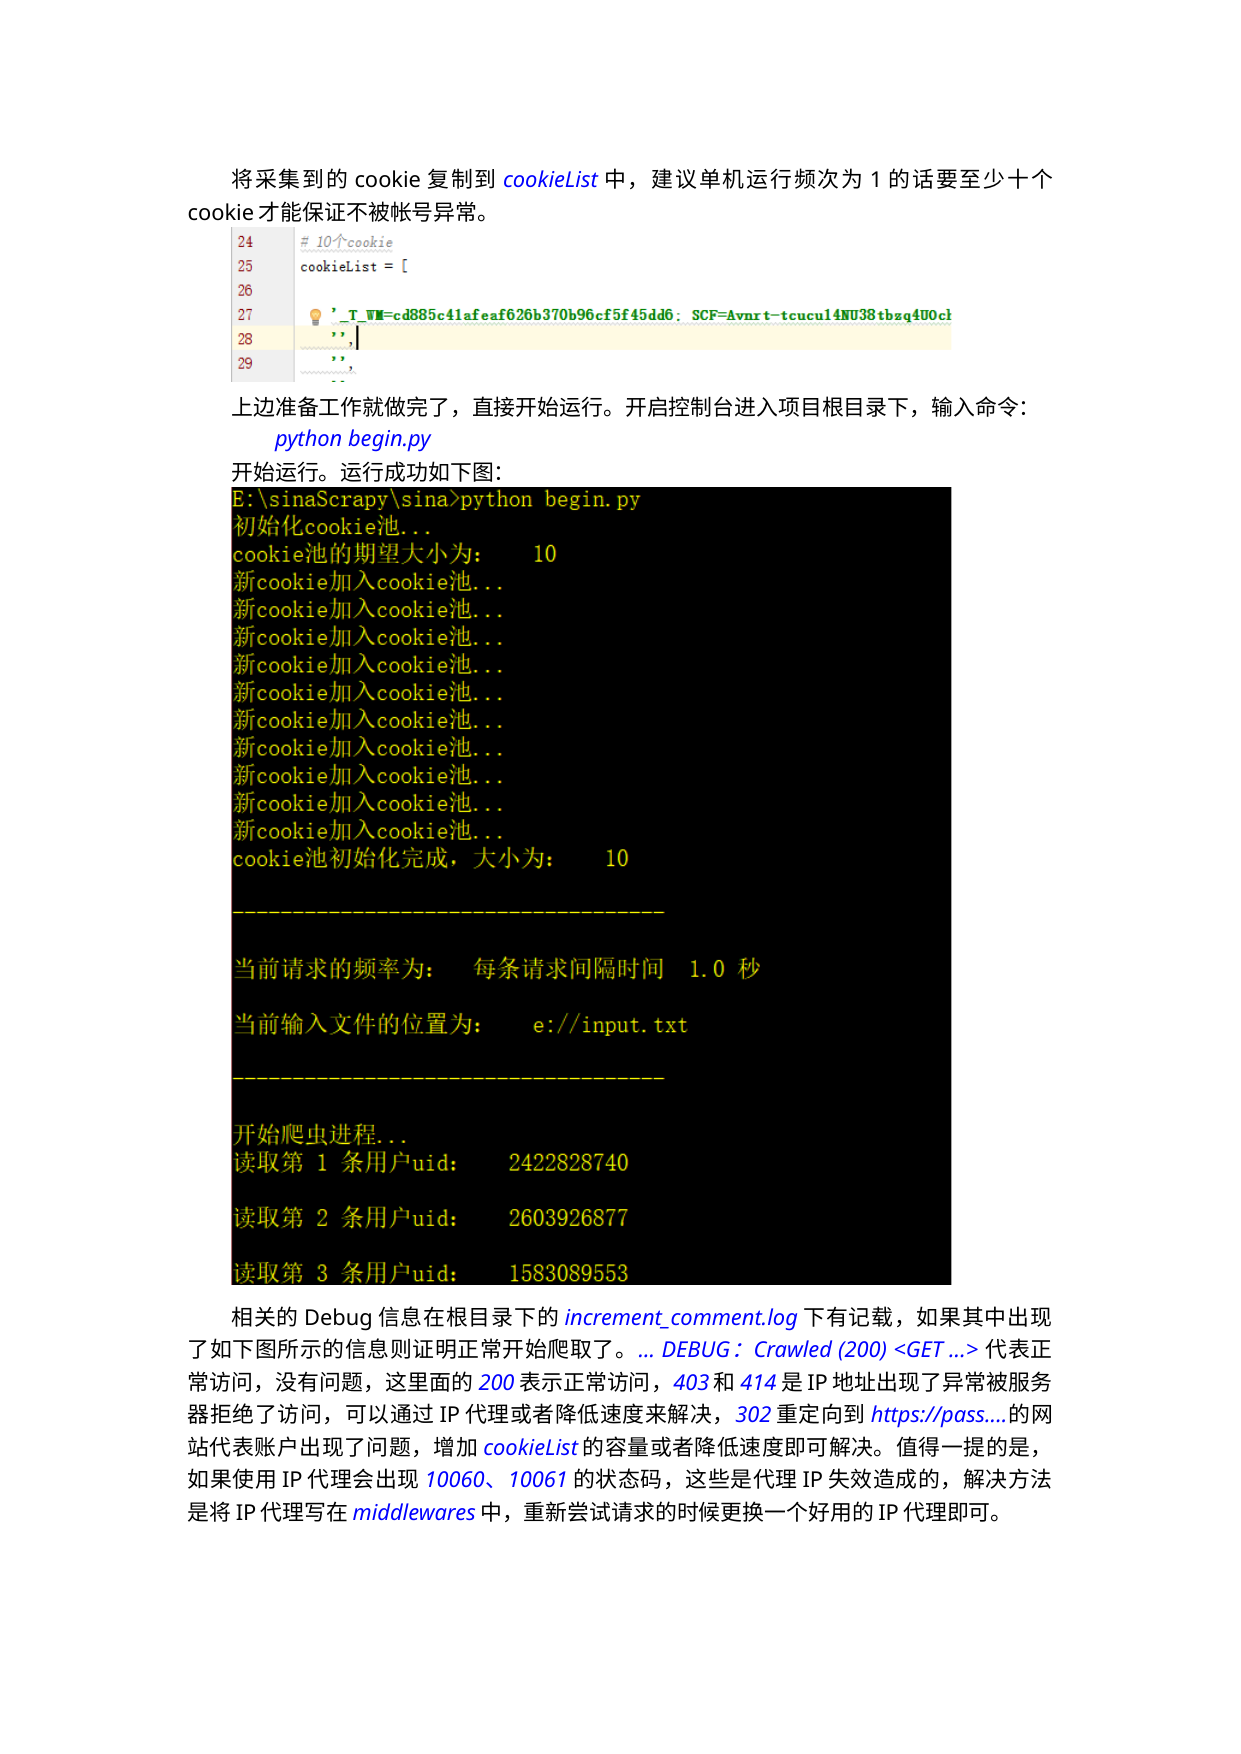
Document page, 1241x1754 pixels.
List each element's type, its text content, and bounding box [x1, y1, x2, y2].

picture [231, 487, 952, 1285]
text 开始运行。运行成功如下图： [187, 454, 1053, 487]
text python begin.py [231, 422, 1053, 454]
text 将采集到的cookie复制到cookieList中，建议单机运行频次为1的话要至少十个cookie才能保证不被帐号异常。 [187, 162, 1053, 227]
text 上边准备工作就做完了，直接开始运行。开启控制台进入项目根目录下，输入命令： [187, 389, 1053, 422]
picture [231, 227, 952, 382]
text 相关的Debug信息在根目录下的increment_comment.log下有记载，如果其中出现了如下图所示的信息则证明正常开始爬取了。... DEBUG：Crawled (200) <GET ...> 代表正常访问，没有问题，这里面的200表示正常访问，403和414是IP地址出现了异常被服务器拒绝了访问，可以通过IP代理或者降低速度来解决，302重定向到https://pass....的网站代表账户出现了问题，增加cookieList的容量或者降低速度即可解决。值得一提的是，如果使用IP代理会出现10060、10061的状态码，这些是代理IP失效造成的，解决方法是将IP代理写在middlewares中，重新尝试请求的时候更换一个好用的IP代理即可。 [187, 1299, 1053, 1527]
